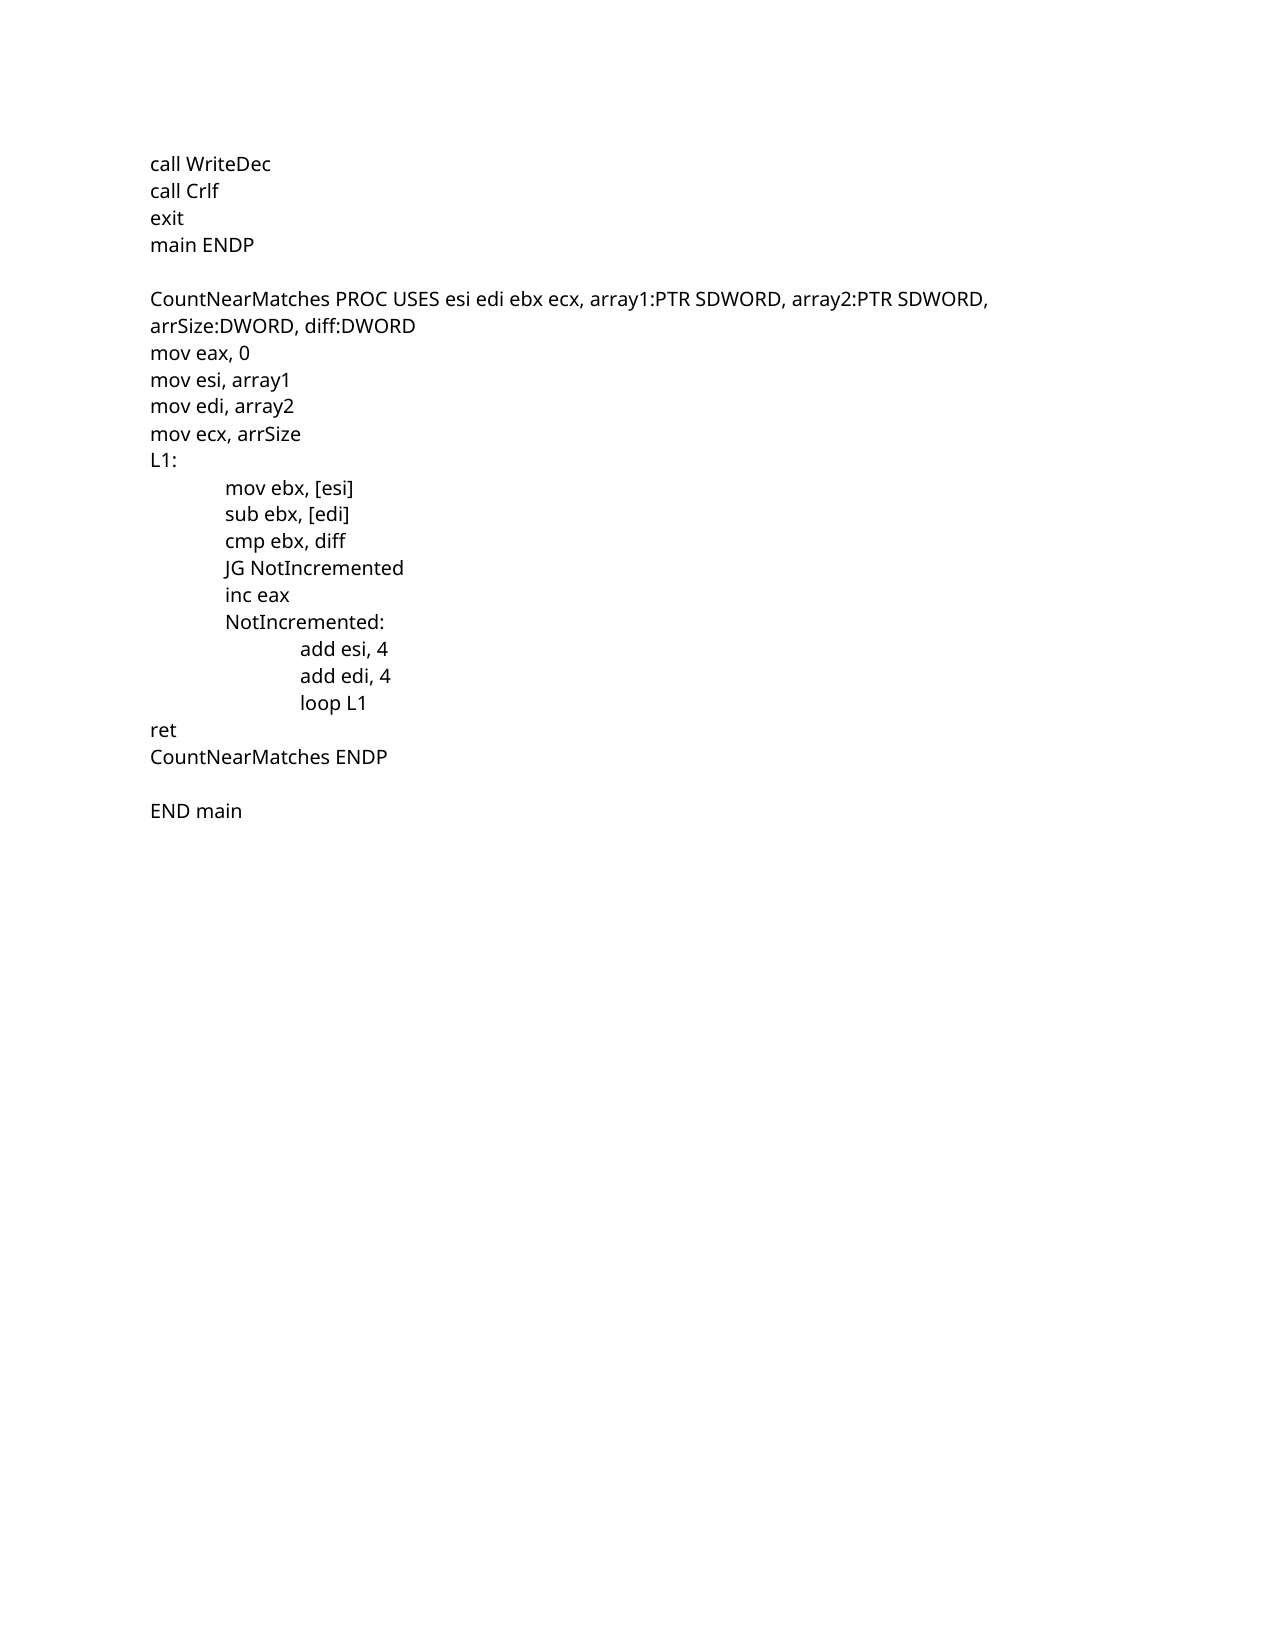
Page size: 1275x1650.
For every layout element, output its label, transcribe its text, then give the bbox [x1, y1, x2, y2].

text call WriteDec [150, 150, 1125, 177]
text mov eax, 0 [150, 339, 1125, 366]
text JG NotIncremented [150, 555, 1125, 582]
text mov ebx, [esi] [150, 474, 1125, 501]
text call Crlf [150, 177, 1125, 204]
text loop L1 [150, 689, 1125, 717]
text cmp ebx, diff [150, 528, 1125, 555]
text add esi, 4 [150, 636, 1125, 663]
text CountNearMatches PROC USES esi edi ebx ecx, array1:PTR SDWORD, array2:PTR SDWORD, arrSize:DWORD, diff:DWORD [150, 285, 1125, 339]
text mov esi, array1 [150, 366, 1125, 393]
text exit [150, 204, 1125, 231]
text L1: [150, 447, 1125, 474]
text mov edi, array2 [150, 393, 1125, 420]
text CountNearMatches ENDP [150, 743, 1125, 771]
text main ENDP [150, 231, 1125, 258]
text mov ecx, arrSize [150, 420, 1125, 447]
text add edi, 4 [150, 663, 1125, 689]
text NotIncremented: [150, 609, 1125, 636]
text END main [150, 797, 1125, 824]
text sub ebx, [edi] [150, 501, 1125, 528]
text inc eax [150, 582, 1125, 609]
text ret [150, 717, 1125, 743]
